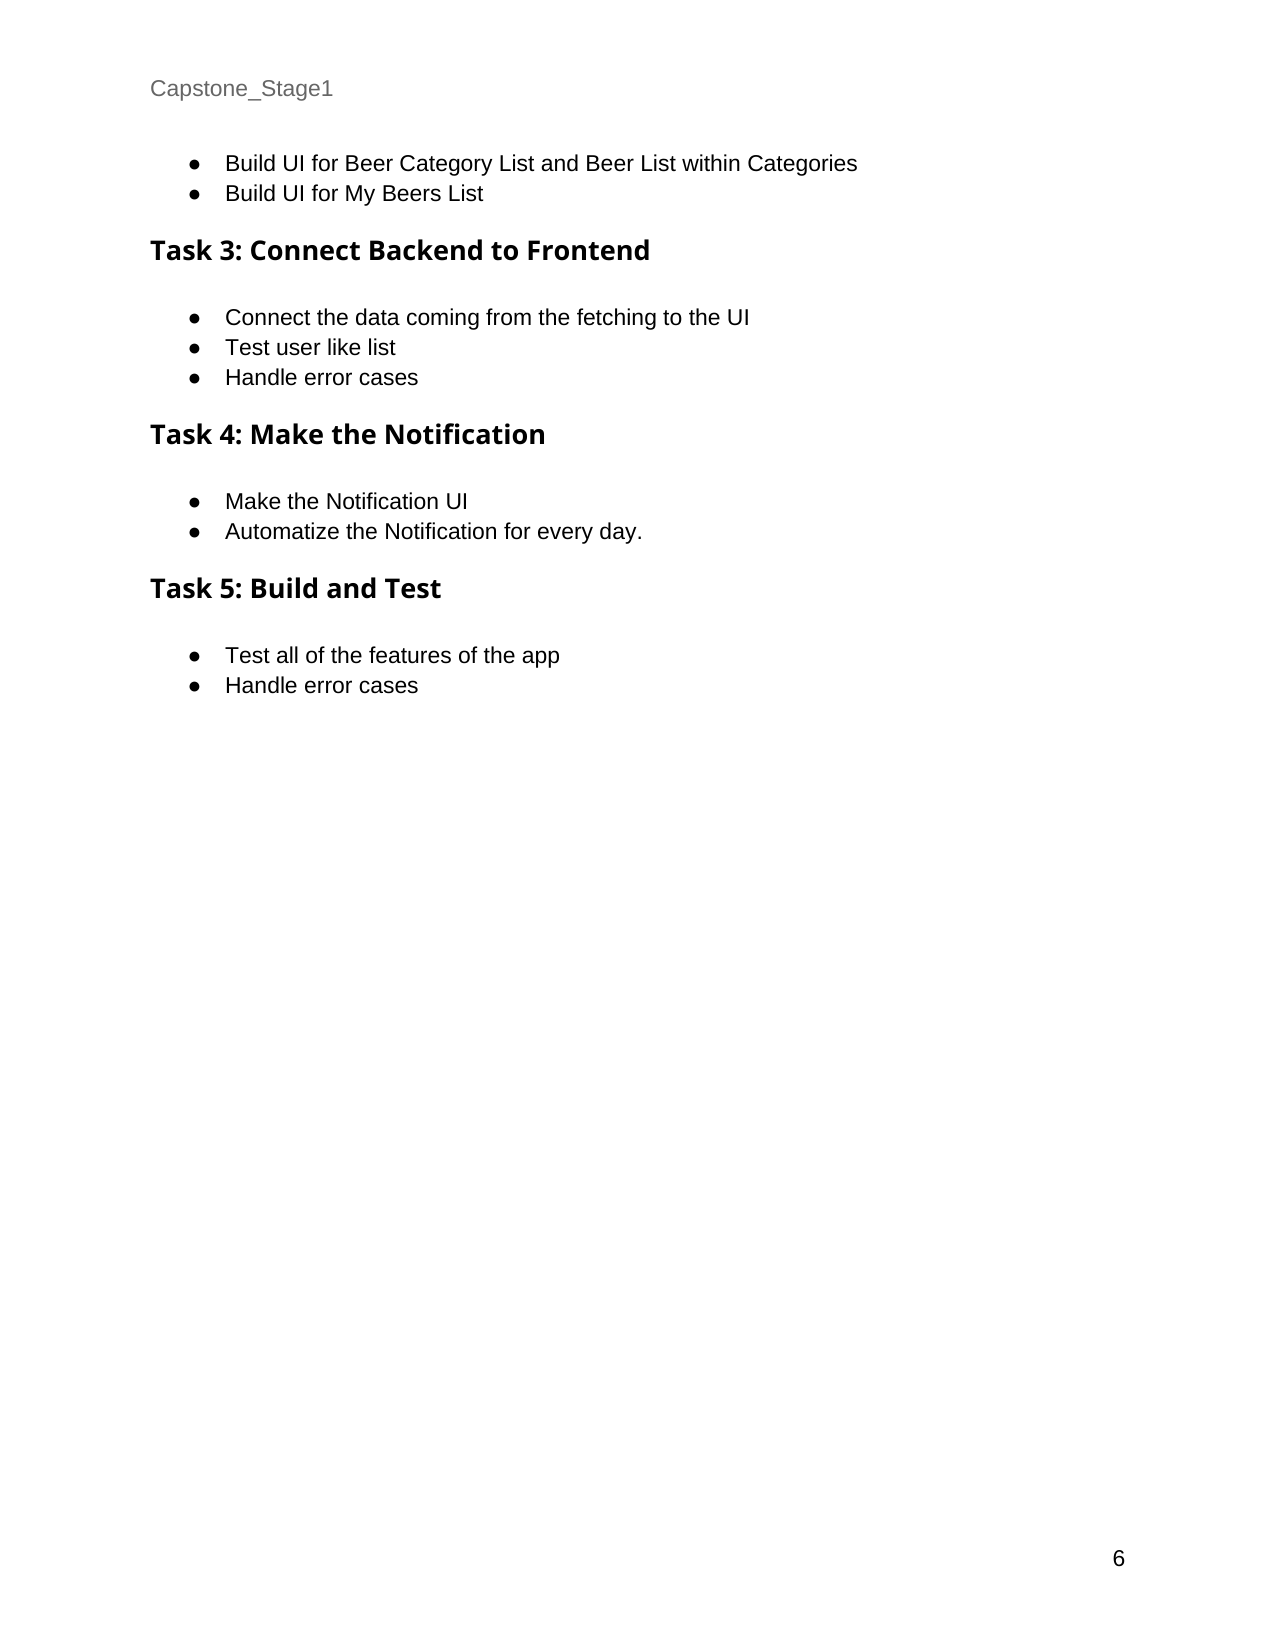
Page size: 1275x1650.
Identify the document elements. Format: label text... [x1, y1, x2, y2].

list Connect the data coming from the fetching to the UI [187, 304, 1125, 330]
list Handle error cases [187, 364, 1125, 391]
list Build UI for Beer Category List and Beer List within Categories [187, 150, 1125, 176]
list Make the Notification UI [187, 488, 1125, 514]
list Automatize the Notification for every day. [187, 518, 1125, 544]
list Build UI for My Beers List [187, 180, 1125, 207]
subtitle Task 5: Build and Test [150, 569, 1125, 606]
subtitle Task 3: Connect Backend to Frontend [150, 231, 1125, 268]
list Test all of the features of the app [187, 642, 1125, 668]
list Test user like list [187, 334, 1125, 360]
subtitle Task 4: Make the Notification [150, 415, 1125, 452]
list Handle error cases [187, 672, 1125, 698]
